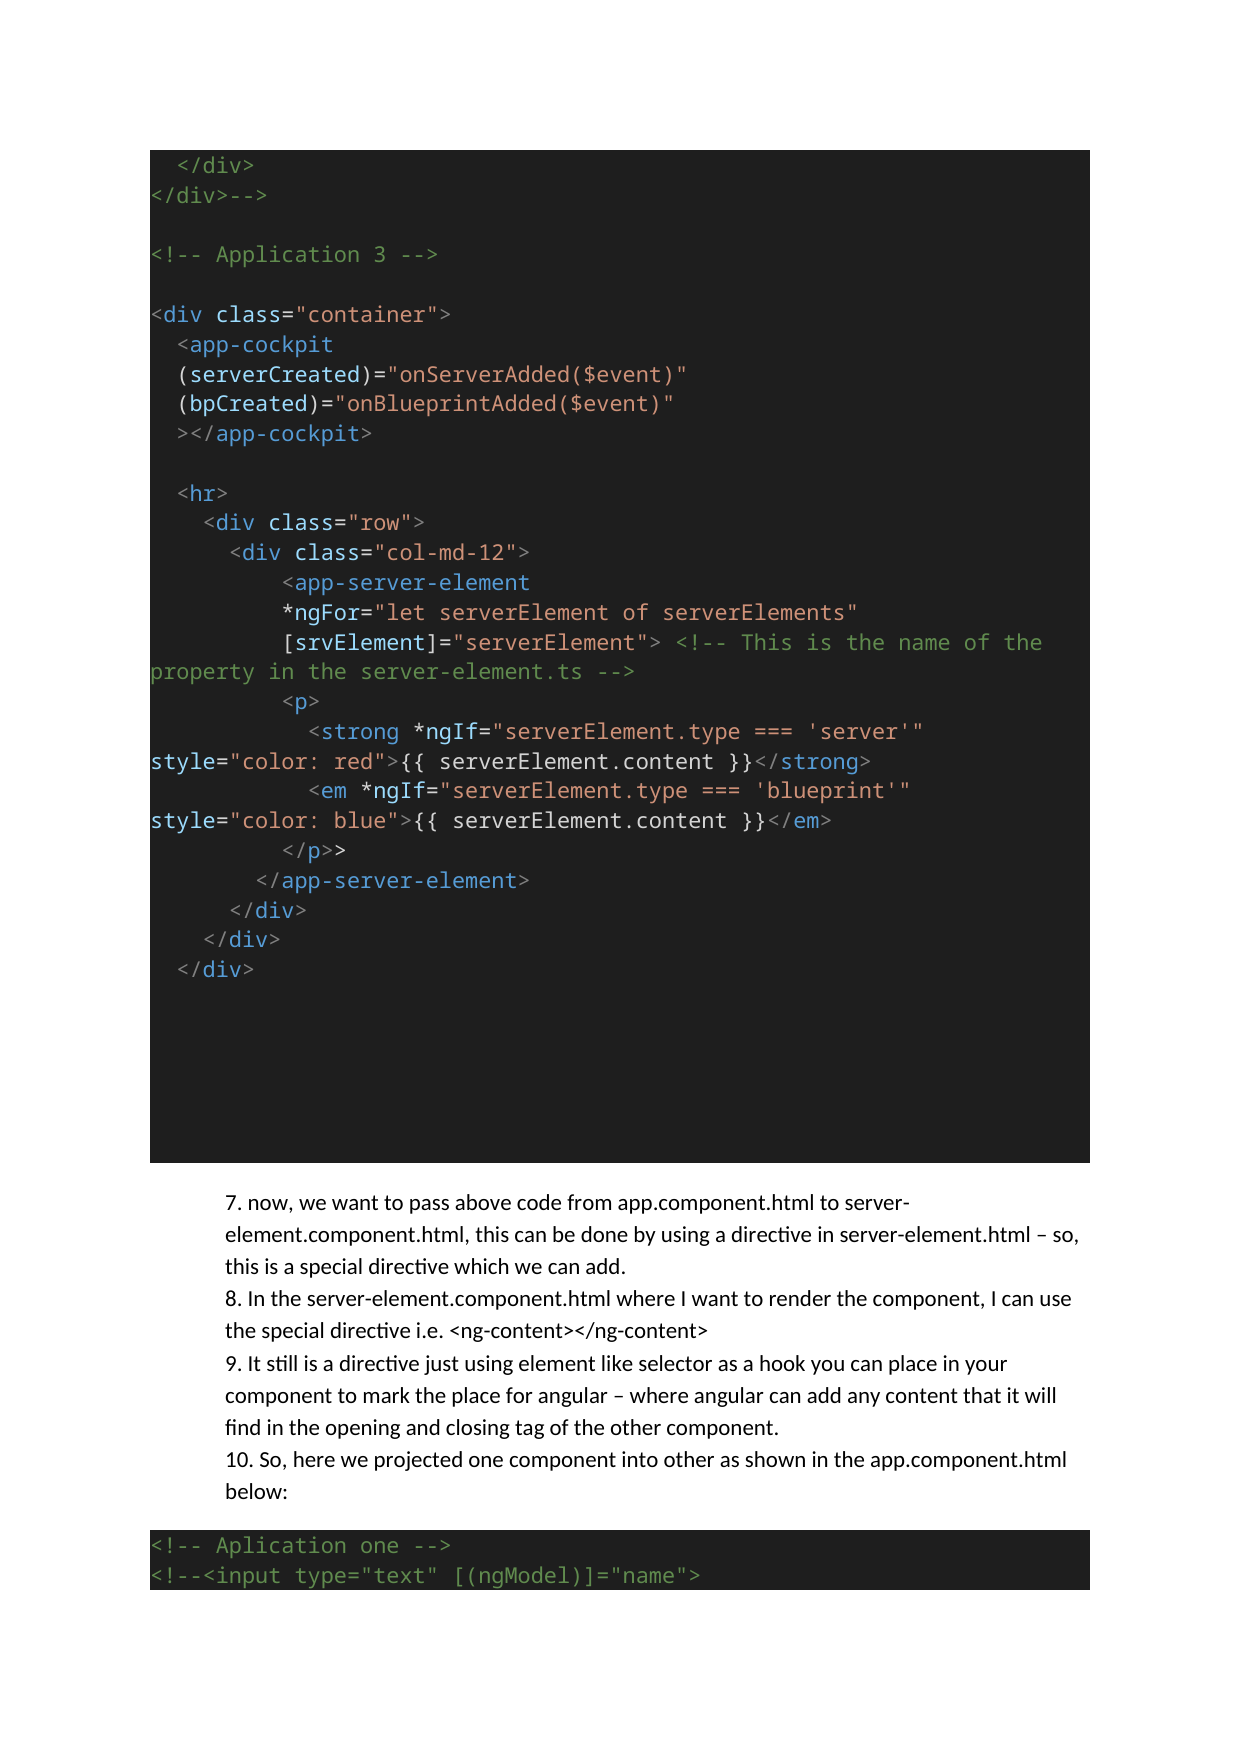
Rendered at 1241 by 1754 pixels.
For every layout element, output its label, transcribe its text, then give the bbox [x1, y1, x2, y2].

text *ngFor="let serverElement of serverElements" [150, 597, 1090, 627]
text <app-server-element [150, 567, 1090, 597]
text <div class="col-md-12"> [150, 537, 1090, 567]
text <!-- Application 3 --> [150, 239, 1090, 269]
text </div> [150, 924, 1090, 954]
text </div>--> [150, 180, 1090, 209]
text <em *ngIf="serverElement.type === 'blueprint'" style="color: blue">{{ serverElement.content }}</em> [150, 776, 1090, 835]
list 8. In the server-element.component.html where I want to render the component, I can use the special directive i.e. <ng-content></ng-content> [225, 1284, 1090, 1344]
list 9. It still is a directive just using element like selector as a hook you can place in your component to mark the place for angular – where angular can add any content that it will find in the opening and closing tag of the other component. [225, 1349, 1090, 1441]
text <!--<input type="text" [(ngModel)]="name"> [150, 1560, 1090, 1590]
text <strong *ngIf="serverElement.type === 'server'" style="color: red">{{ serverElement.content }}</strong> [150, 716, 1090, 776]
text </app-server-element> [150, 865, 1090, 895]
text ></app-cockpit> [150, 418, 1090, 448]
text (bpCreated)="onBlueprintAdded($event)" [150, 388, 1090, 418]
text <p> [150, 686, 1090, 716]
text [srvElement]="serverElement"> <!-- This is the name of the property in the server-element.ts --> [150, 627, 1090, 686]
text <!-- Aplication one --> [150, 1530, 1090, 1560]
text <div class="container"> [150, 299, 1090, 329]
list 7. now, we want to pass above code from app.component.html to server-element.component.html, this can be done by using a directive in server-element.html – so, this is a special directive which we can add. [225, 1188, 1090, 1280]
text <div class="row"> [150, 507, 1090, 537]
text </div> [150, 954, 1090, 984]
list 10. So, here we projected one component into other as shown in the app.component.html below: [225, 1445, 1090, 1505]
text <hr> [150, 478, 1090, 507]
text </p>> [150, 835, 1090, 865]
text </div> [150, 895, 1090, 924]
text <app-cockpit [150, 329, 1090, 358]
text </div> [150, 150, 1090, 180]
text (serverCreated)="onServerAdded($event)" [150, 358, 1090, 388]
